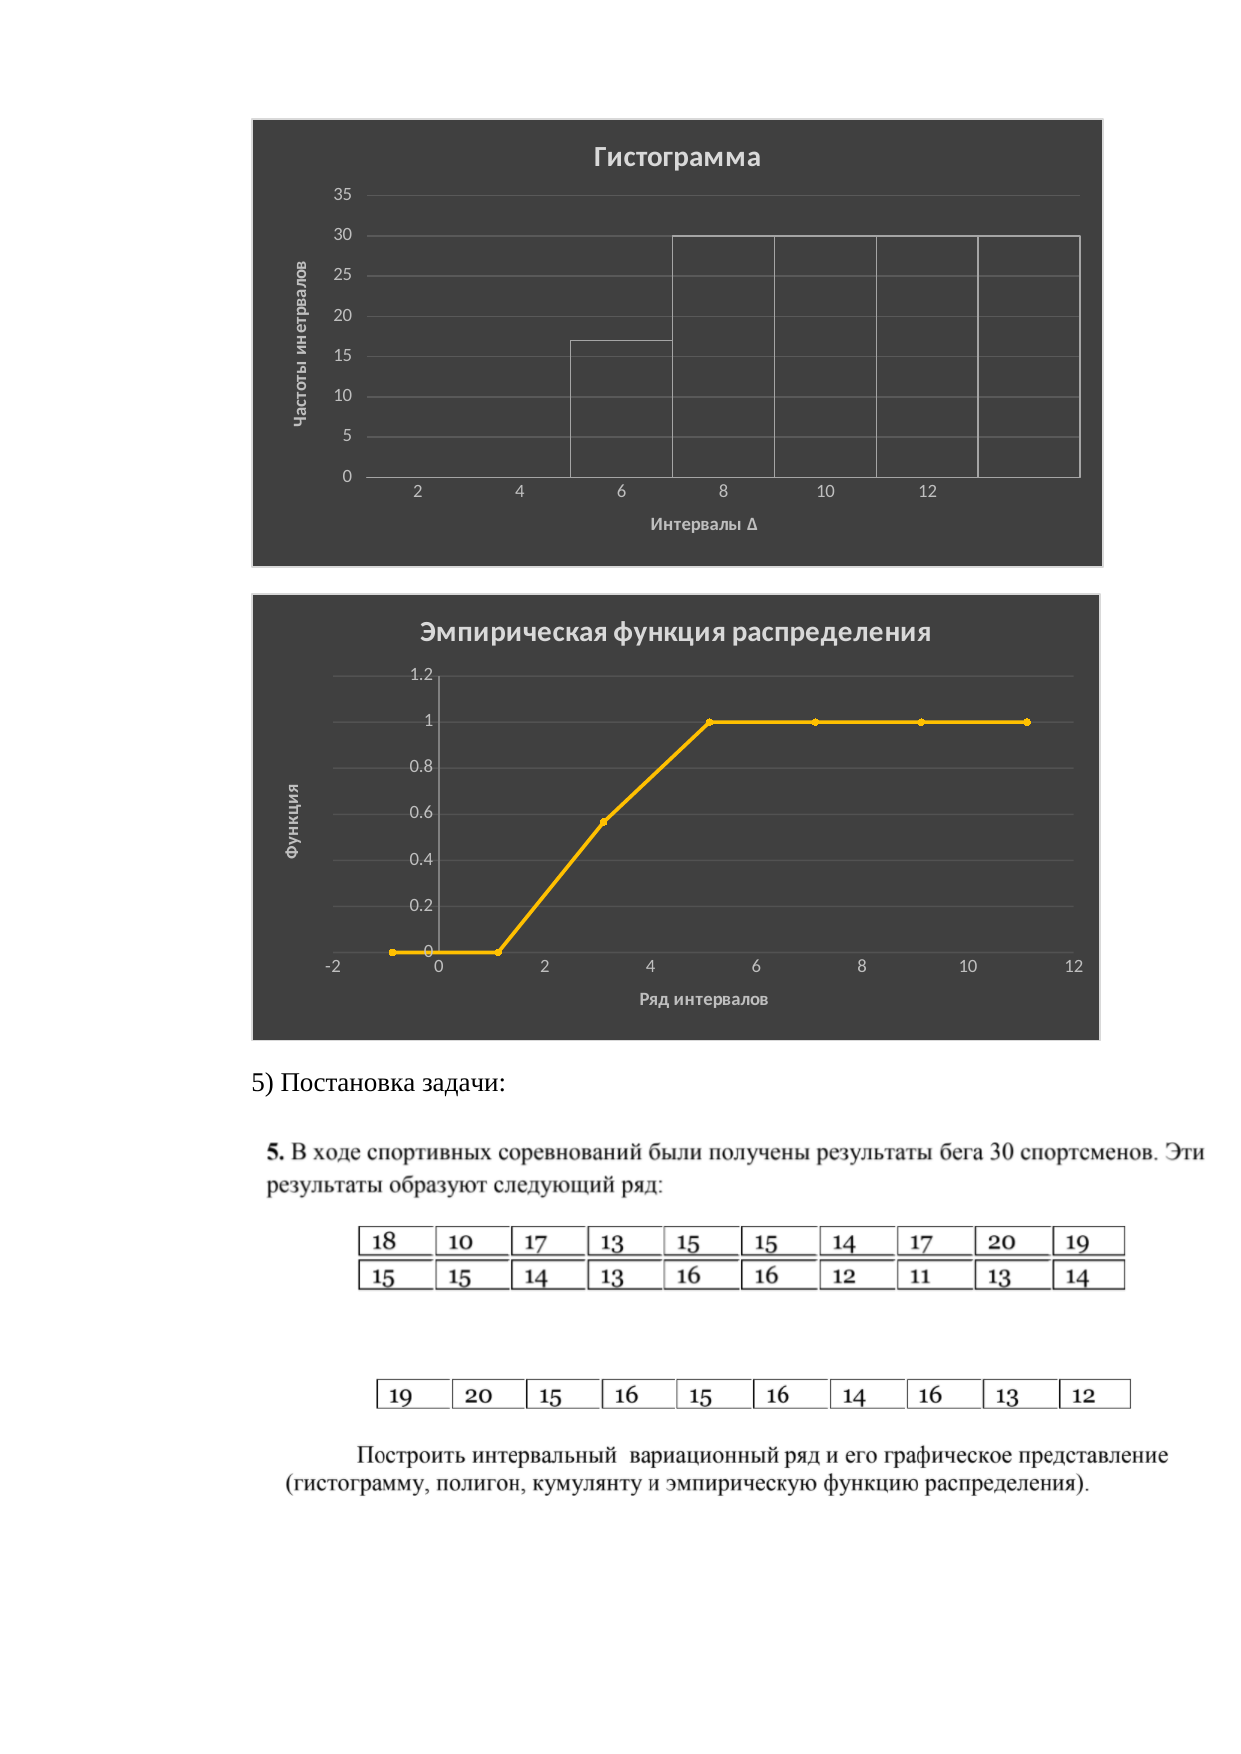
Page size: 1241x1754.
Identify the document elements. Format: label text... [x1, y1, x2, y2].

picture [251, 1347, 1184, 1507]
text 5) Постановка задачи: [251, 1067, 1152, 1098]
picture [251, 1123, 1226, 1323]
